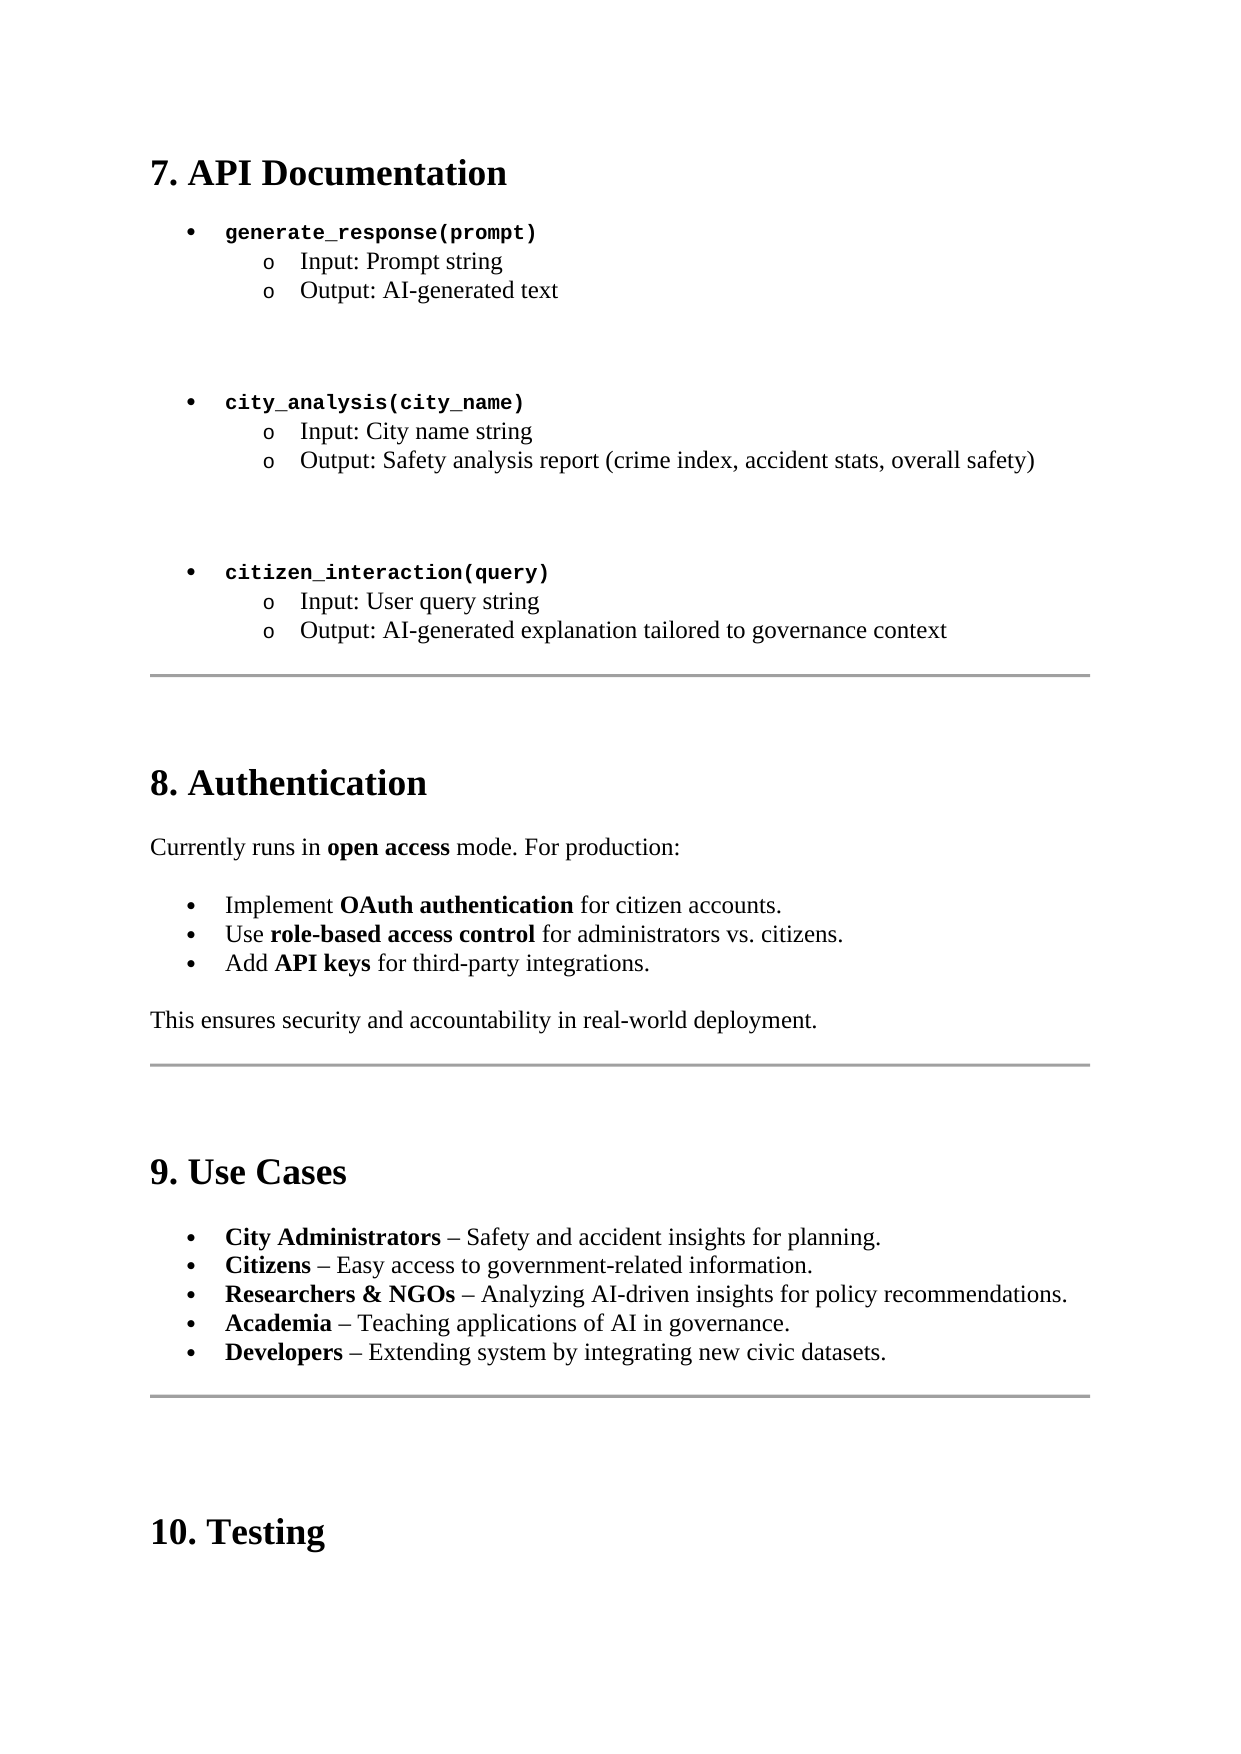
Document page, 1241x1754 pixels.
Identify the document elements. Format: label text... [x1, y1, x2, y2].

list Implement OAuth authentication for citizen accounts. [187, 890, 1090, 919]
list Citizens – Easy access to government-related information. [187, 1251, 1090, 1279]
list Academia – Teaching applications of AI in governance. [187, 1308, 1090, 1337]
text 10. Testing [150, 1509, 1090, 1552]
list Input: User query string [262, 586, 1090, 615]
text 7. API Documentation [150, 150, 1090, 193]
list Output: AI-generated explanation tailored to governance context [262, 615, 1090, 645]
list city_analysis(city_name) [187, 392, 1090, 416]
list citizen_interaction(query) [187, 562, 1090, 586]
text Currently runs in open access mode. For production: [150, 832, 1090, 861]
list generate_response(prompt) [187, 222, 1090, 246]
list Input: City name string [262, 416, 1090, 445]
list Add API keys for third-party integrations. [187, 948, 1090, 976]
list Developers – Extending system by integrating new civic datasets. [187, 1337, 1090, 1366]
list Use role-based access control for administrators vs. citizens. [187, 919, 1090, 948]
text 8. Authentication [150, 760, 1090, 803]
list Output: Safety analysis report (crime index, accident stats, overall safety) [262, 445, 1090, 475]
list Output: AI-generated text [262, 276, 1090, 305]
text 9. Use Cases [150, 1149, 1090, 1193]
list Input: Prompt string [262, 246, 1090, 276]
list Researchers & NGOs – Analyzing AI-driven insights for policy recommendations. [187, 1279, 1090, 1308]
text This ensures security and accountability in real-world deployment. [150, 1006, 1090, 1034]
list City Administrators – Safety and accident insights for planning. [187, 1222, 1090, 1251]
